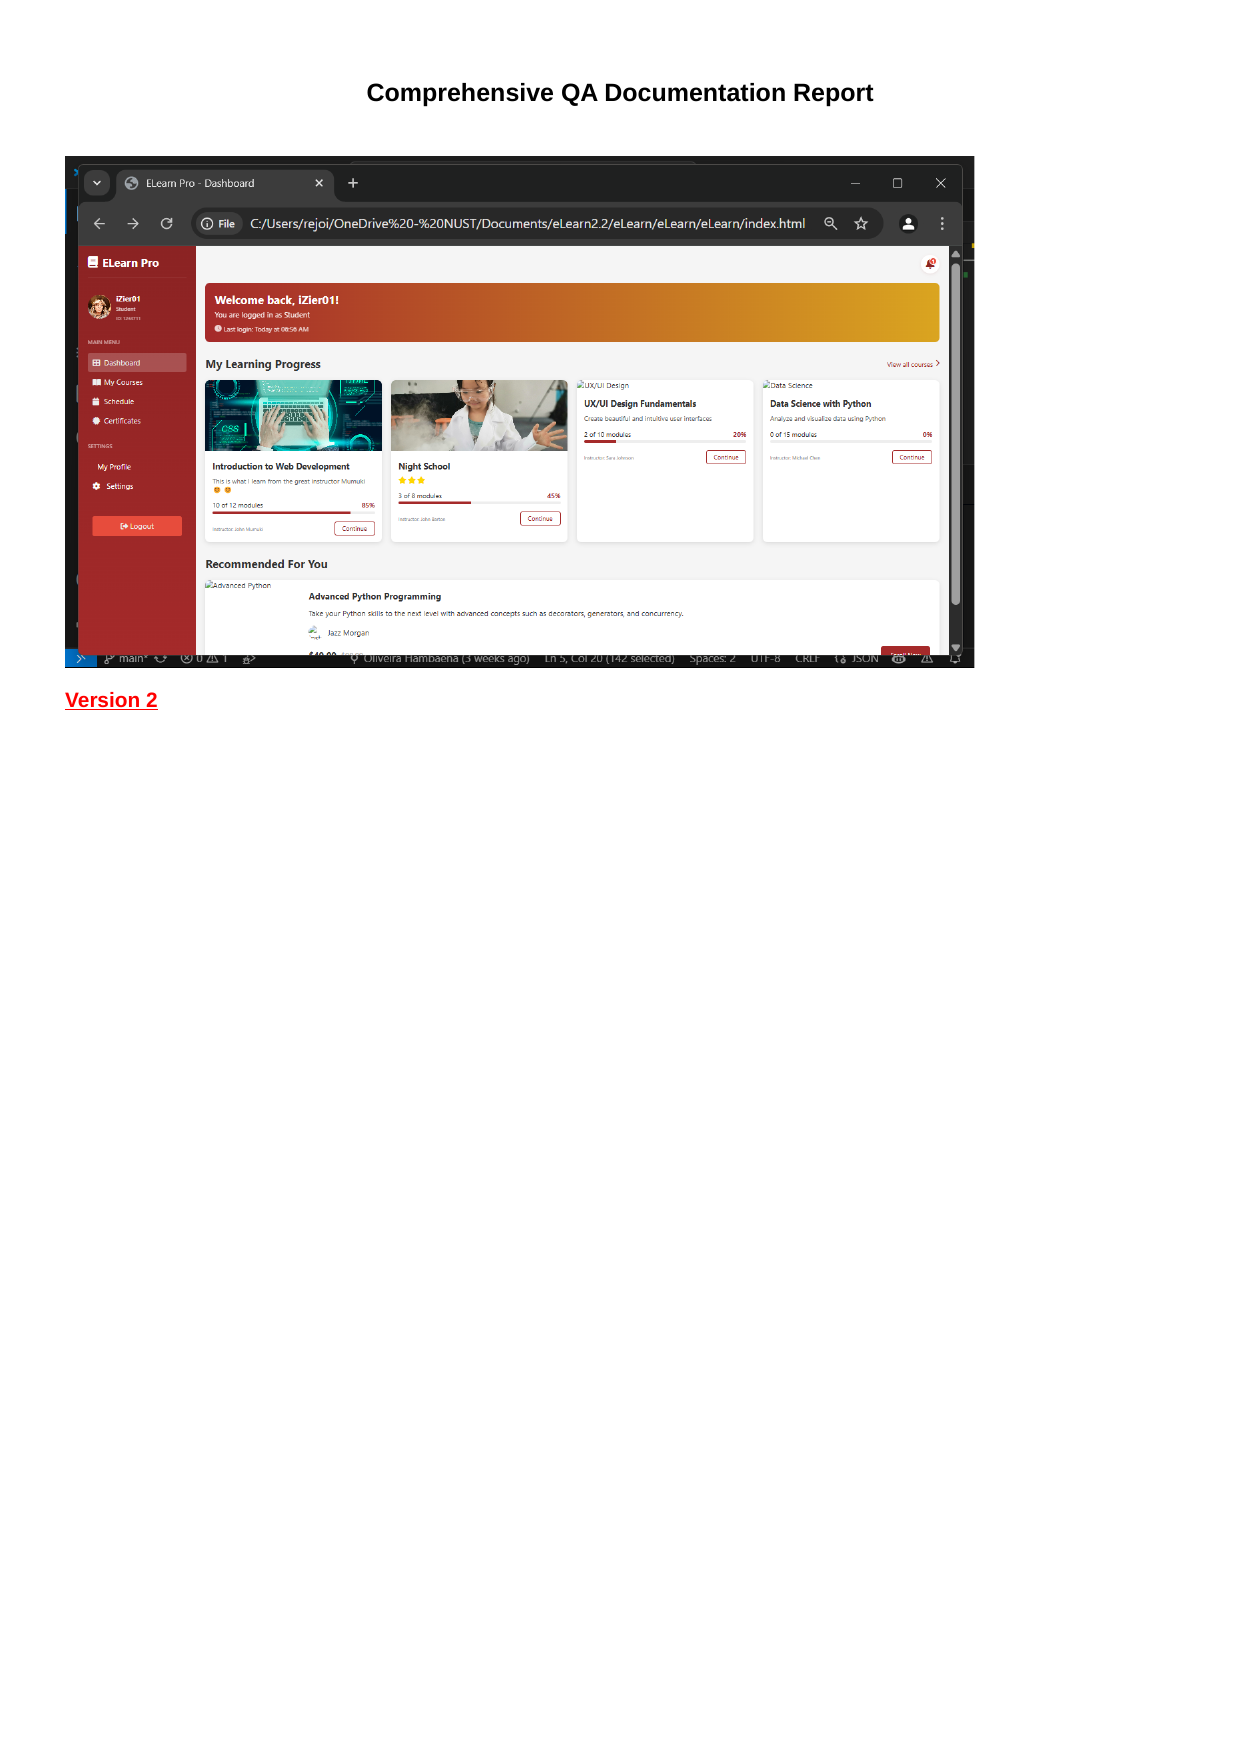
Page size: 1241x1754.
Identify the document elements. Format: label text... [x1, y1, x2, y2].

text Version 2 [65, 688, 457, 712]
picture [65, 156, 975, 668]
